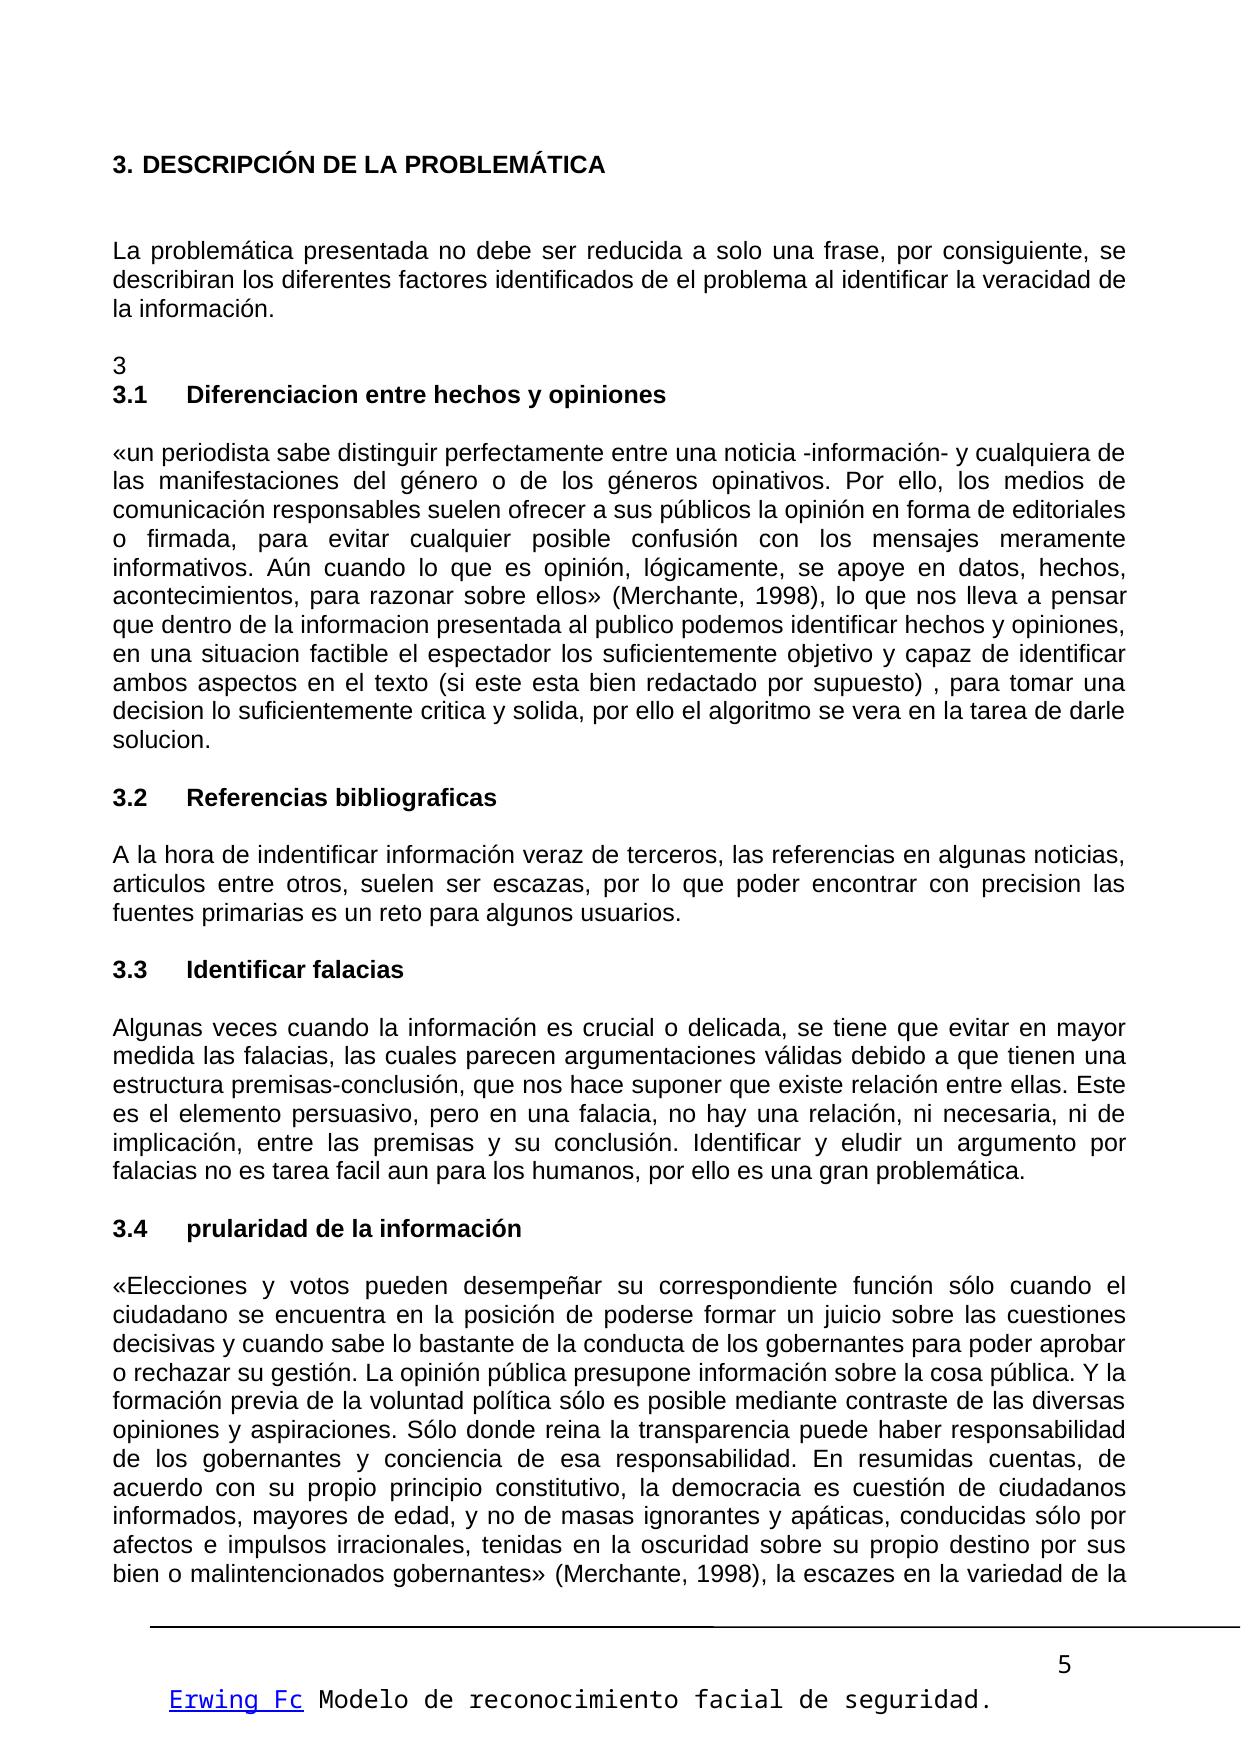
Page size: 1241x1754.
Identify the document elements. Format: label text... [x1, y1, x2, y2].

list Referencias bibliograficas [112, 782, 1128, 811]
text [112, 1271, 1128, 1587]
list Identificar falacias [112, 955, 1128, 984]
list Algunas veces cuando la información es crucial o delicada, se tiene que evitar en mayor medida las falacias, las cuales parecen argumentaciones válidas debido a que tienen una estructura premisas-conclusión, que nos hace suponer que existe relación entre ellas. Este es el elemento persuasivo, pero en una falacia, no hay una relación, ni necesaria, ni de implicación, entre las premisas y su conclusión. Identificar y eludir un argumento por falacias no es tarea facil aun para los humanos, por ello es una gran problemática. [112, 1012, 1128, 1185]
list prularidad de la información [112, 1214, 1128, 1242]
list Diferenciacion entre hechos y opiniones [112, 380, 1128, 409]
list A la hora de indentificar información veraz de terceros, las referencias en algunas noticias, articulos entre otros, suelen ser escazas, por lo que poder encontrar con precision las fuentes primarias es un reto para algunos usuarios. [112, 840, 1128, 926]
list DESCRIPCIÓN DE LA PROBLEMÁTICA [112, 150, 1128, 179]
text La problemática presentada no debe ser reducida a solo una frase, por consiguiente, se describiran los diferentes factores identificados de el problema al identificar la veracidad de la información. [112, 236, 1128, 322]
text «un periodista sabe distinguir perfectamente entre una noticia -información- y cualquiera de las manifestaciones del género o de los géneros opinativos. Por ello, los medios de comunicación responsables suelen ofrecer a sus públicos la opinión en forma de editoriales o firmada, para evitar cualquier posible confusión con los mensajes meramente informativos. Aún cuando lo que es opinión, lógicamente, se apoye en datos, hechos, acontecimientos, para razonar sobre ellos», lo que nos lleva a pensar que dentro de la informacion presentada al publico podemos identificar hechos y opiniones, en una situacion factible el espectador los suficientemente objetivo y capaz de identificar ambos aspectos en el texto (si este esta bien redactado por supuesto) , para tomar una decision lo suficientemente critica y solida, por ello el algoritmo se vera en la tarea de darle solucion. [112, 437, 1128, 754]
